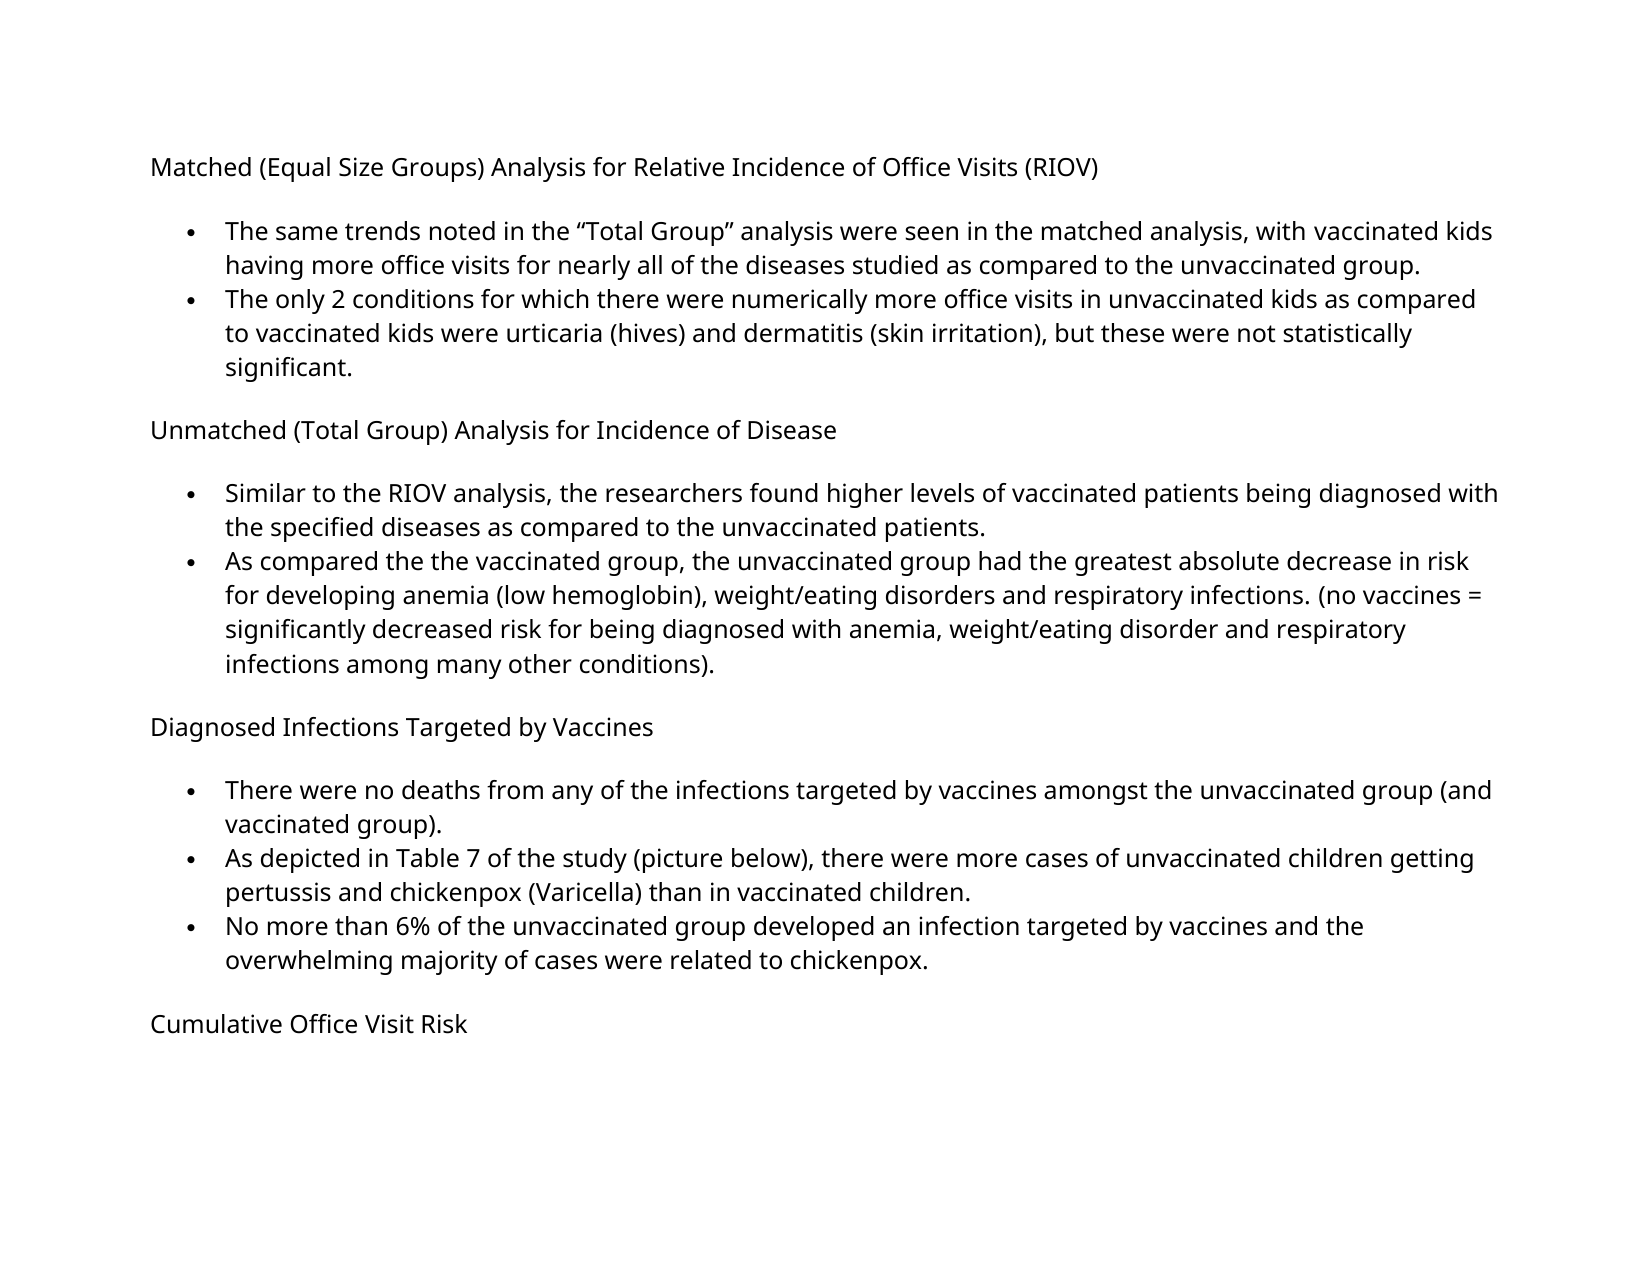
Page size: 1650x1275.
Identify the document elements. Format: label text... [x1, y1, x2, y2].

list The same trends noted in the “Total Group” analysis were seen in the matched analysis, with vaccinated kids having more office visits for nearly all of the diseases studied as compared to the unvaccinated group. [187, 213, 1500, 281]
list Similar to the RIOV analysis, the researchers found higher levels of vaccinated patients being diagnosed with the specified diseases as compared to the unvaccinated patients. [187, 476, 1500, 544]
list No more than 6% of the unvaccinated group developed an infection targeted by vaccines and the overwhelming majority of cases were related to chickenpox. [187, 909, 1500, 977]
list There were no deaths from any of the infections targeted by vaccines amongst the unvaccinated group (and vaccinated group). [187, 773, 1500, 841]
text Matched (Equal Size Groups) Analysis for Relative Incidence of Office Visits (RIOV) [150, 150, 1500, 184]
text Cumulative Office Visit Risk [150, 1006, 1500, 1040]
text Unmatched (Total Group) Analysis for Incidence of Disease [150, 413, 1500, 447]
list As compared the the vaccinated group, the unvaccinated group had the greatest absolute decrease in risk for developing anemia (low hemoglobin), weight/eating disorders and respiratory infections. (no vaccines = significantly decreased risk for being diagnosed with anemia, weight/eating disorder and respiratory infections among many other conditions). [187, 544, 1500, 680]
text Diagnosed Infections Targeted by Vaccines [150, 709, 1500, 743]
list The only 2 conditions for which there were numerically more office visits in unvaccinated kids as compared to vaccinated kids were urticaria (hives) and dermatitis (skin irritation), but these were not statistically significant. [187, 281, 1500, 383]
list As depicted in Table 7 of the study (picture below), there were more cases of unvaccinated children getting pertussis and chickenpox (Varicella) than in vaccinated children. [187, 841, 1500, 909]
